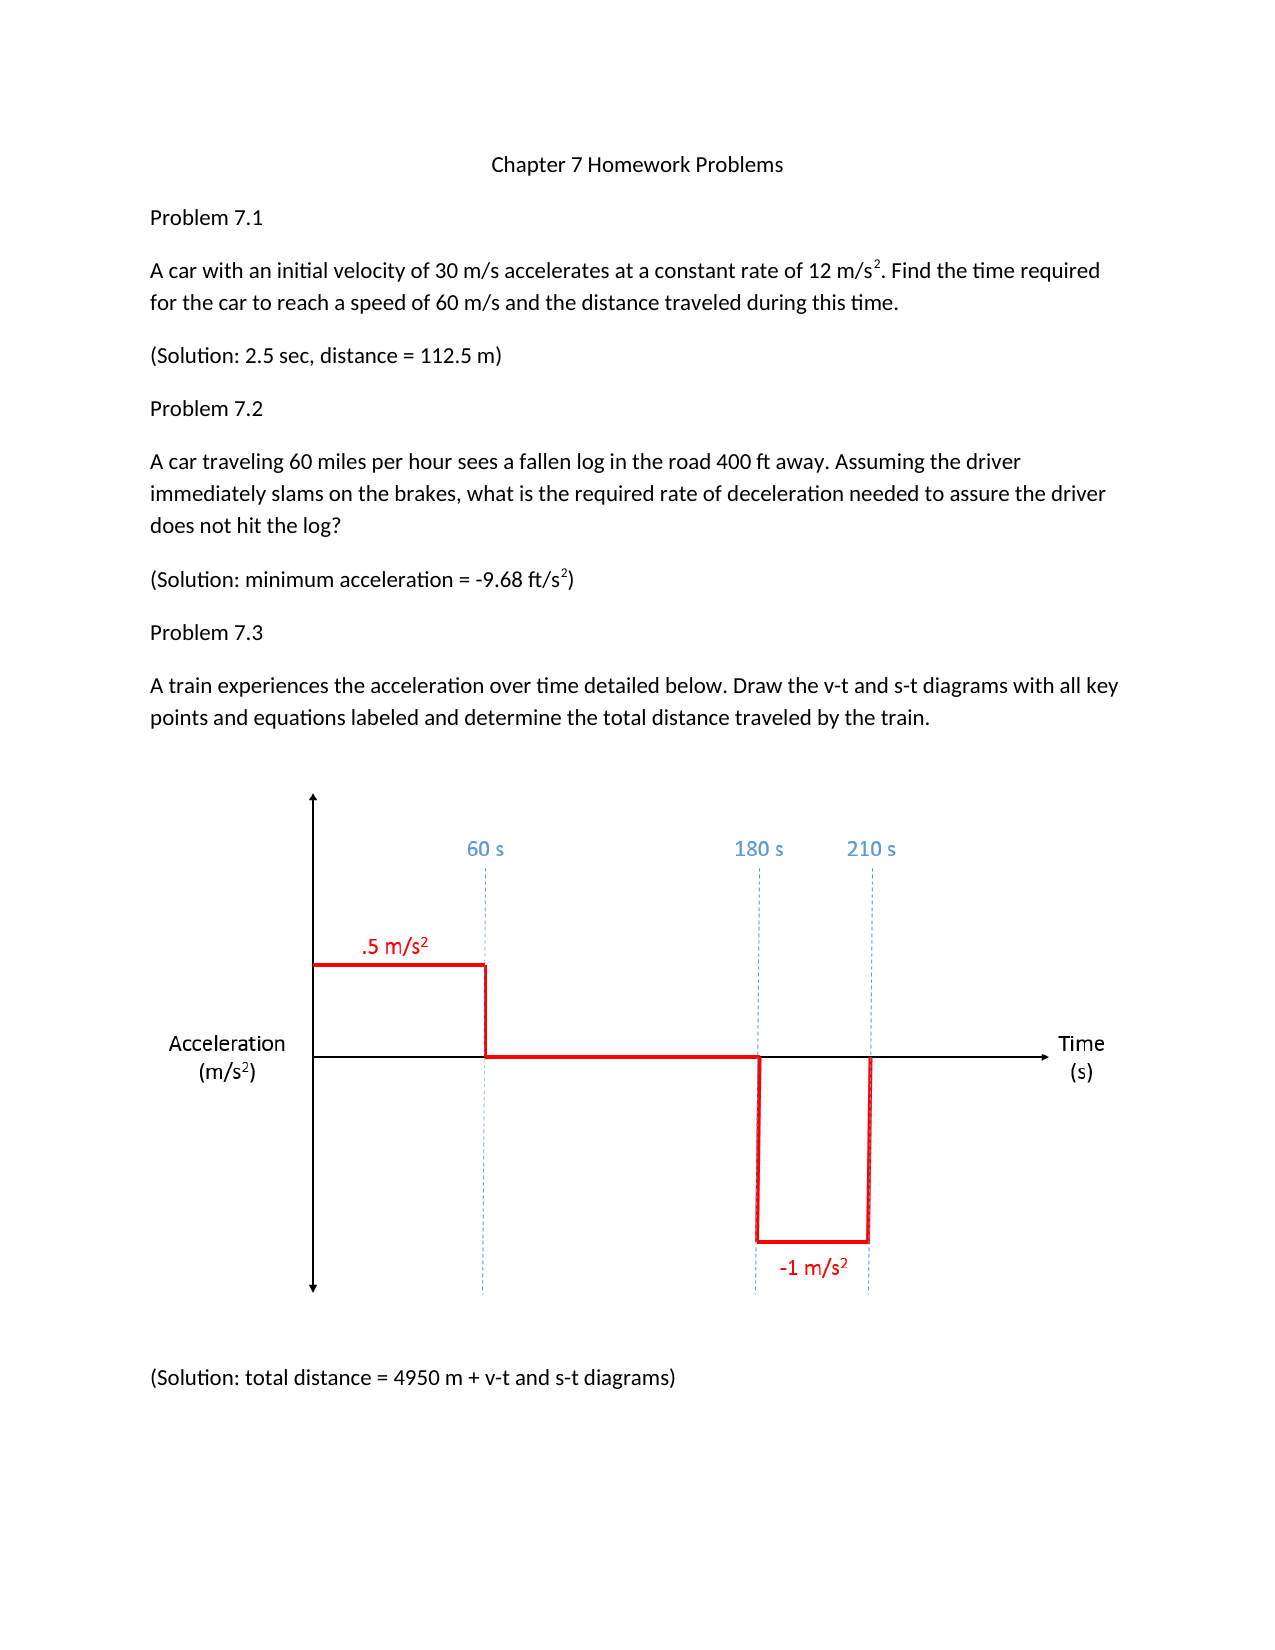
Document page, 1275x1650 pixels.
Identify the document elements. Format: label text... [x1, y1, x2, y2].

text (Solution: total distance = 4950 m + v-t and s-t diagrams) [150, 1363, 1125, 1391]
text Problem 7.2 [150, 394, 1125, 422]
text (Solution: 2.5 sec, distance = 112.5 m) [150, 341, 1125, 369]
text A train experiences the acceleration over time detailed below. Draw the v-t and s-t diagrams with all key points and equations labeled and determine the total distance traveled by the train. [150, 671, 1125, 731]
text A car with an initial velocity of 30 m/s accelerates at a constant rate of 12 m/s2. Find the time required for the car to reach a speed of 60 m/s and the distance traveled during this time. [150, 256, 1125, 316]
text Chapter 7 Homework Problems [150, 150, 1125, 178]
text Problem 7.1 [150, 203, 1125, 231]
text (Solution: minimum acceleration = -9.68 ft/s2) [150, 565, 1125, 593]
text A car traveling 60 miles per hour sees a fallen log in the road 400 ft away. Assuming the driver immediately slams on the brakes, what is the required rate of deceleration needed to assure the driver does not hit the log? [150, 447, 1125, 540]
text Problem 7.3 [150, 618, 1125, 646]
